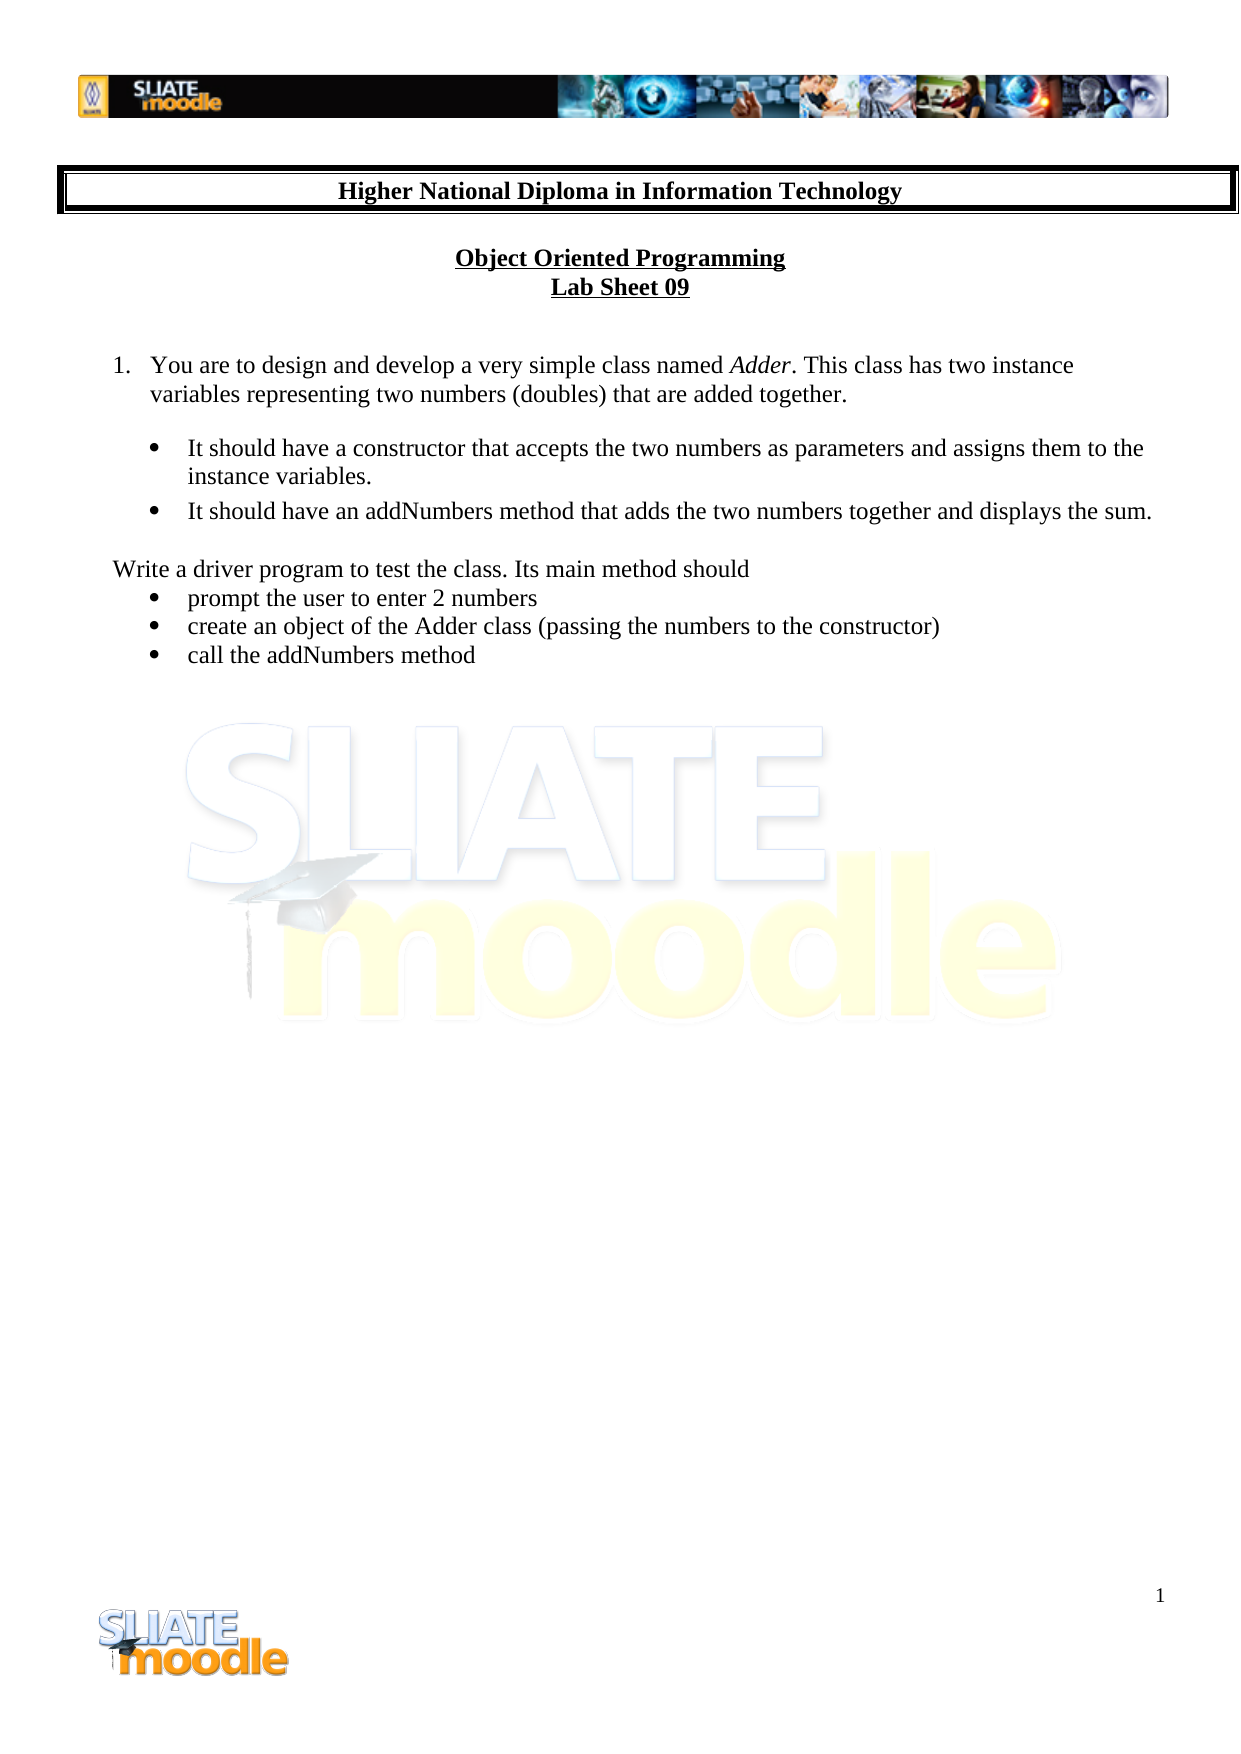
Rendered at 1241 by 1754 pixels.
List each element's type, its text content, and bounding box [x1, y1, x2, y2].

subtitle Higher National Diploma in Information Technology [67, 174, 1230, 205]
text Write a driver program to test the class. Its main method should [112, 554, 1165, 583]
text Object Oriented Programming [75, 243, 1165, 272]
list call the addNumbers method [150, 640, 1165, 669]
subtitle It should have a constructor that accepts the two numbers as parameters and assigns them to the instance variables. [150, 433, 1165, 490]
list It should have an addNumbers method that adds the two numbers together and displays the sum. [150, 496, 1165, 525]
list create an object of the Adder class (passing the numbers to the constructor) [150, 611, 1165, 640]
picture [75, 1607, 311, 1679]
text Lab Sheet 09 [75, 272, 1165, 301]
subtitle You are to design and develop a very simple class named Adder. This class has two instance variables representing two numbers (doubles) that are added together. [112, 350, 1165, 408]
picture [78, 74, 1169, 118]
list prompt the user to enter 2 numbers [150, 583, 1165, 611]
